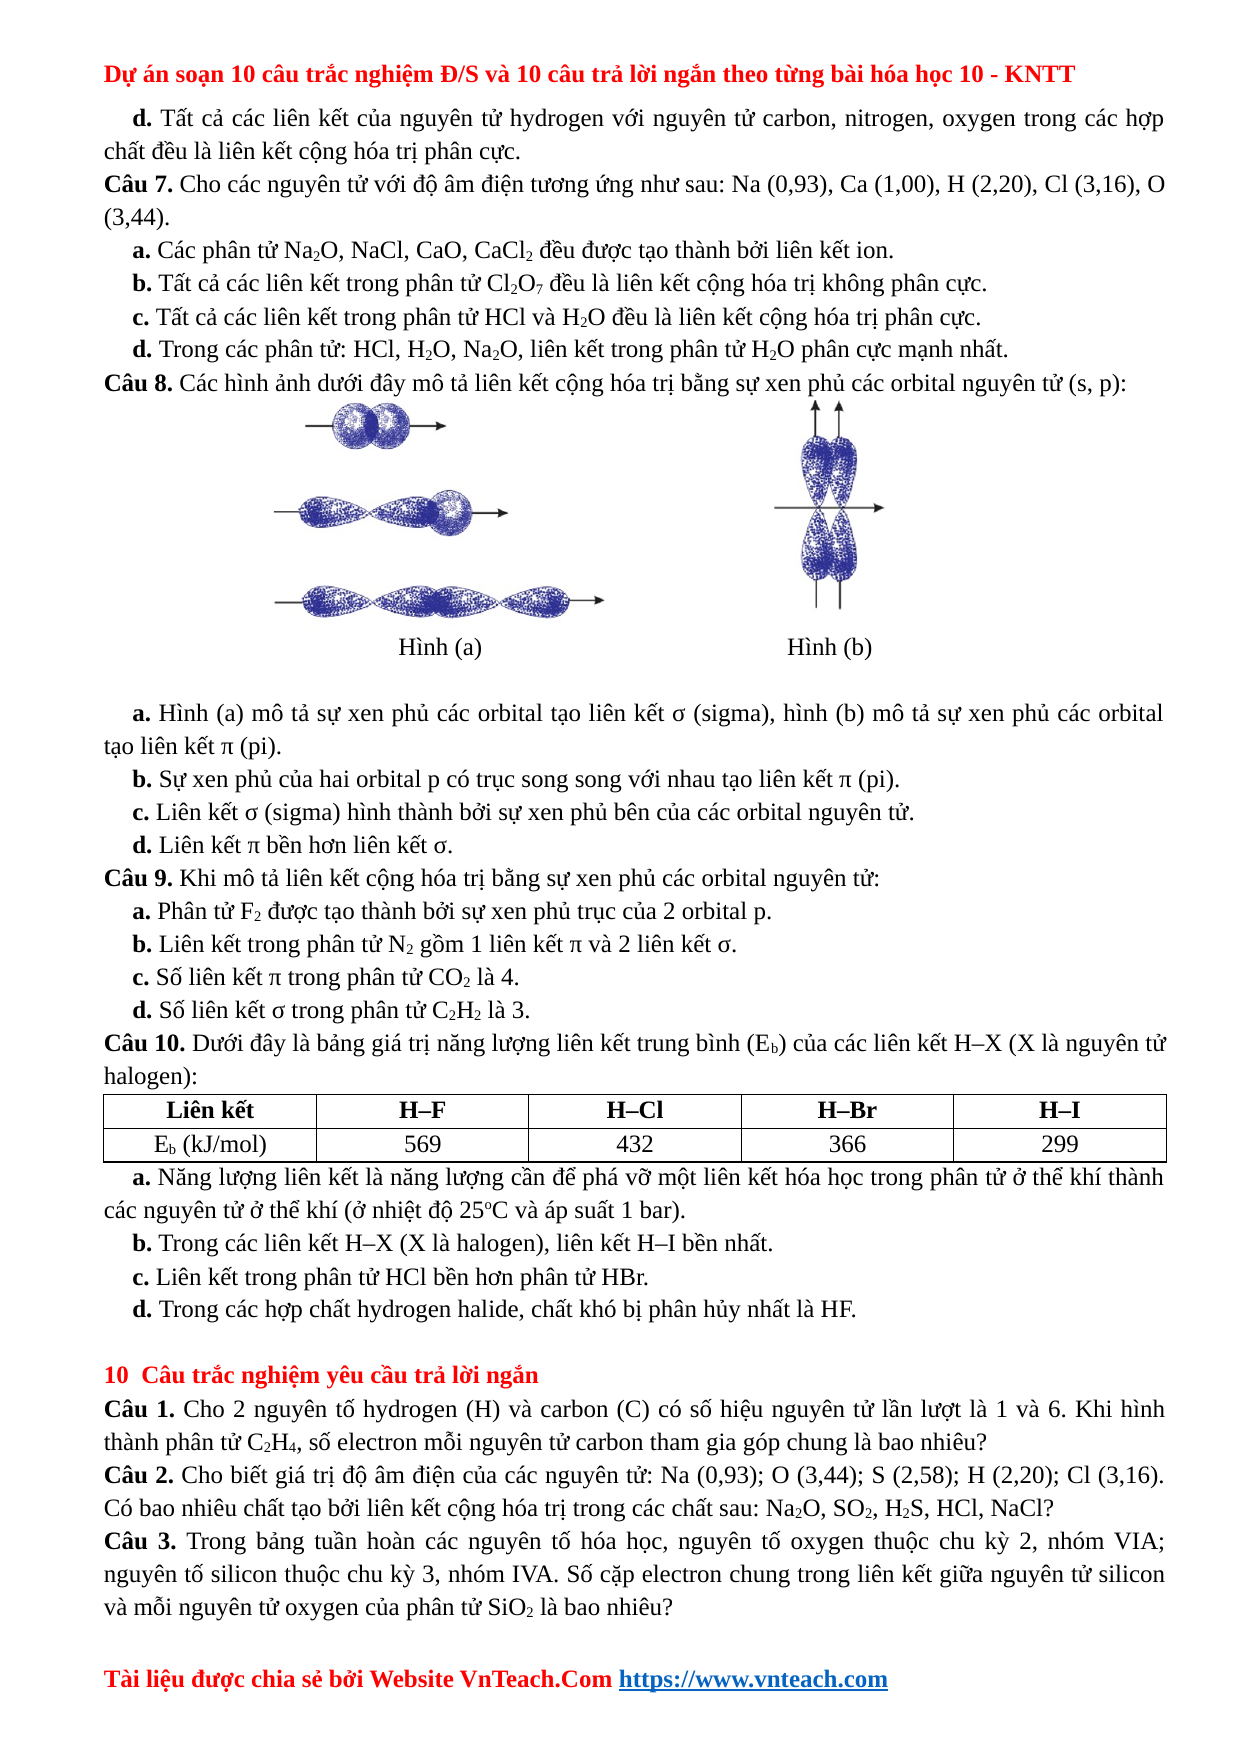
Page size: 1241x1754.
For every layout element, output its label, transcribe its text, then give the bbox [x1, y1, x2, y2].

text a. Năng lượng liên kết là năng lượng cần để phá vỡ một liên kết hóa học trong phân tử ở thể khí thành các nguyên tử ở thể khí (ở nhiệt độ 25oC và áp suất 1 bar). [103, 1163, 1166, 1224]
text Câu 7. Cho các nguyên tử với độ âm điện tương ứng như sau: Na (0,93), Ca (1,00), H (2,20), Cl (3,16), O (3,44). [103, 169, 1166, 231]
text a. Các phân tử Na2O, NaCl, CaO, CaCl2 đều được tạo thành bởi liên kết ion. [103, 236, 1166, 264]
text c. Tất cả các liên kết trong phân tử HCl và H2O đều là liên kết cộng hóa trị phân cực. [103, 302, 1166, 330]
table_header Liên kết [104, 1095, 316, 1128]
text Câu 3. Trong bảng tuần hoàn các nguyên tố hóa học, nguyên tố oxygen thuộc chu kỳ 2, nhóm VIA; nguyên tố silicon thuộc chu kỳ 3, nhóm IVA. Số cặp electron chung trong liên kết giữa nguyên tử silicon và mỗi nguyên tử oxygen của phân tử SiO2 là bao nhiêu? [103, 1526, 1166, 1621]
text d. Liên kết π bền hơn liên kết σ. [103, 830, 1166, 859]
text b. Liên kết trong phân tử N2 gồm 1 liên kết π và 2 liên kết σ. [103, 929, 1166, 958]
text b. Sự xen phủ của hai orbital p có trục song song với nhau tạo liên kết π (pi). [103, 764, 1166, 793]
table_cell 299 [954, 1129, 1166, 1161]
picture [273, 400, 607, 629]
table_header H–Br [742, 1095, 953, 1128]
text 10 Câu trắc nghiệm yêu cầu trả lời ngắn [103, 1361, 1166, 1389]
text a. Phân tử F2 được tạo thành bởi sự xen phủ trục của 2 orbital p. [103, 896, 1166, 925]
text d. Trong các phân tử: HCl, H2O, Na2O, liên kết trong phân tử H2O phân cực mạnh nhất. [103, 334, 1166, 363]
table_cell 432 [529, 1129, 741, 1161]
text d. Tất cả các liên kết của nguyên tử hydrogen với nguyên tử carbon, nitrogen, oxygen trong các hợp chất đều là liên kết cộng hóa trị phân cực. [103, 103, 1166, 165]
text Câu 2. Cho biết giá trị độ âm điện của các nguyên tử: Na (0,93); O (3,44); S (2,58); H (2,20); Cl (3,16). Có bao nhiêu chất tạo bởi liên kết cộng hóa trị trong các chất sau: Na2O, SO2, H2S, HCl, NaCl? [103, 1460, 1166, 1521]
text c. Số liên kết π trong phân tử CO2 là 4. [103, 962, 1166, 991]
text b. Tất cả các liên kết trong phân tử Cl2O7 đều là liên kết cộng hóa trị không phân cực. [103, 268, 1166, 297]
table_header [245, 401, 635, 632]
table_header H–Cl [529, 1095, 741, 1128]
table_header H–F [317, 1095, 528, 1128]
text a. Hình (a) mô tả sự xen phủ các orbital tạo liên kết σ (sigma), hình (b) mô tả sự xen phủ các orbital tạo liên kết π (pi). [103, 698, 1166, 760]
picture [774, 400, 885, 613]
text Câu 8. Các hình ảnh dưới đây mô tả liên kết cộng hóa trị bằng sự xen phủ các orbital nguyên tử (s, p): [103, 368, 1166, 396]
table_cell Eb (kJ/mol) [104, 1129, 316, 1161]
text c. Liên kết σ (sigma) hình thành bởi sự xen phủ bên của các orbital nguyên tử. [103, 797, 1166, 826]
text b. Trong các liên kết H–X (X là halogen), liên kết H–I bền nhất. [103, 1228, 1166, 1257]
text Câu 9. Khi mô tả liên kết cộng hóa trị bằng sự xen phủ các orbital nguyên tử: [103, 863, 1166, 892]
table_header H–I [954, 1095, 1166, 1128]
table_header [635, 401, 1024, 632]
text d. Trong các hợp chất hydrogen halide, chất khó bị phân hủy nhất là HF. [103, 1294, 1166, 1323]
text c. Liên kết trong phân tử HCl bền hơn phân tử HBr. [103, 1262, 1166, 1290]
table_cell 569 [317, 1129, 528, 1161]
table_cell Hình (b) [635, 632, 1024, 665]
text d. Số liên kết σ trong phân tử C2H2 là 3. [103, 995, 1166, 1024]
table_cell 366 [742, 1129, 953, 1161]
text Câu 10. Dưới đây là bảng giá trị năng lượng liên kết trung bình (Eb) của các liên kết H–X (X là nguyên tử halogen): [103, 1028, 1166, 1090]
table_cell Hình (a) [245, 632, 635, 665]
text Câu 1. Cho 2 nguyên tố hydrogen (H) và carbon (C) có số hiệu nguyên tử lần lượt là 1 và 6. Khi hình thành phân tử C2H4, số electron mỗi nguyên tử carbon tham gia góp chung là bao nhiêu? [103, 1394, 1166, 1455]
